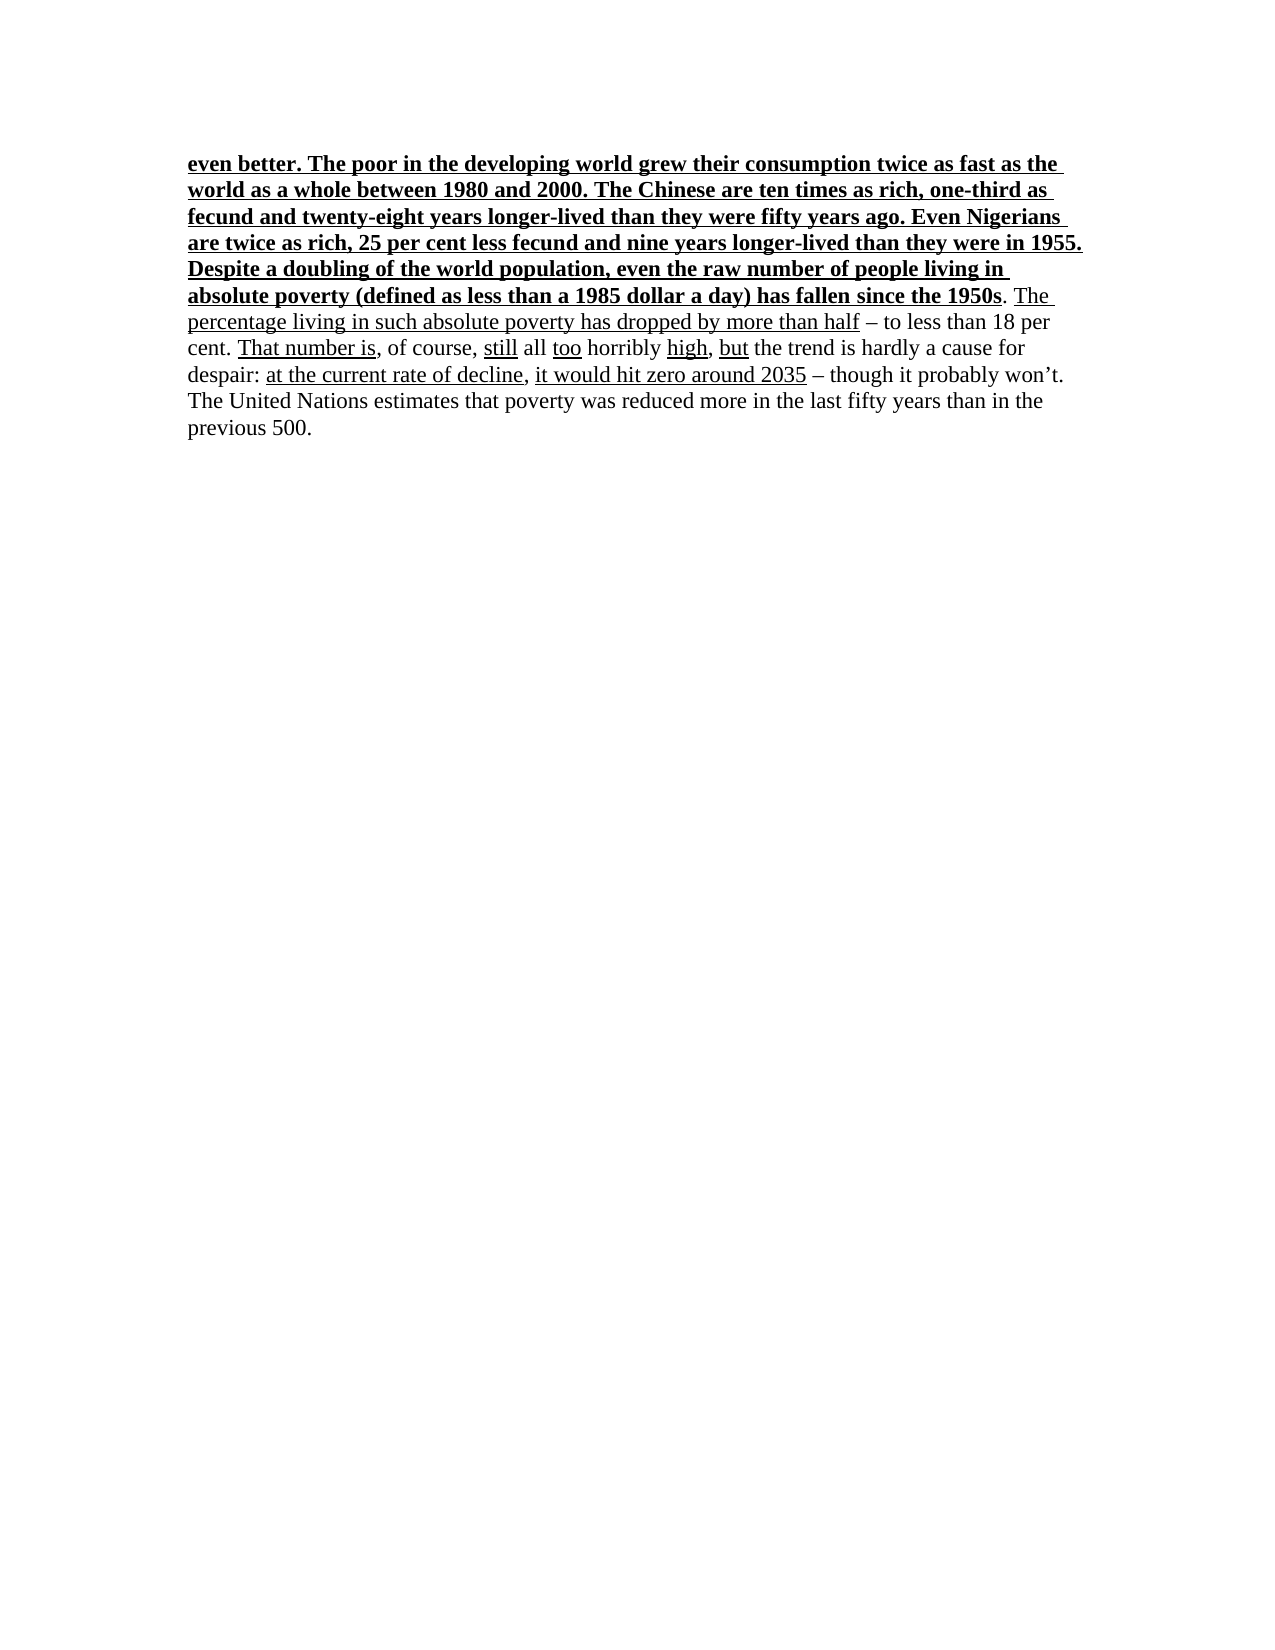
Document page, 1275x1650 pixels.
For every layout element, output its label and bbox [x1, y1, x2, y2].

text [187, 150, 1087, 440]
